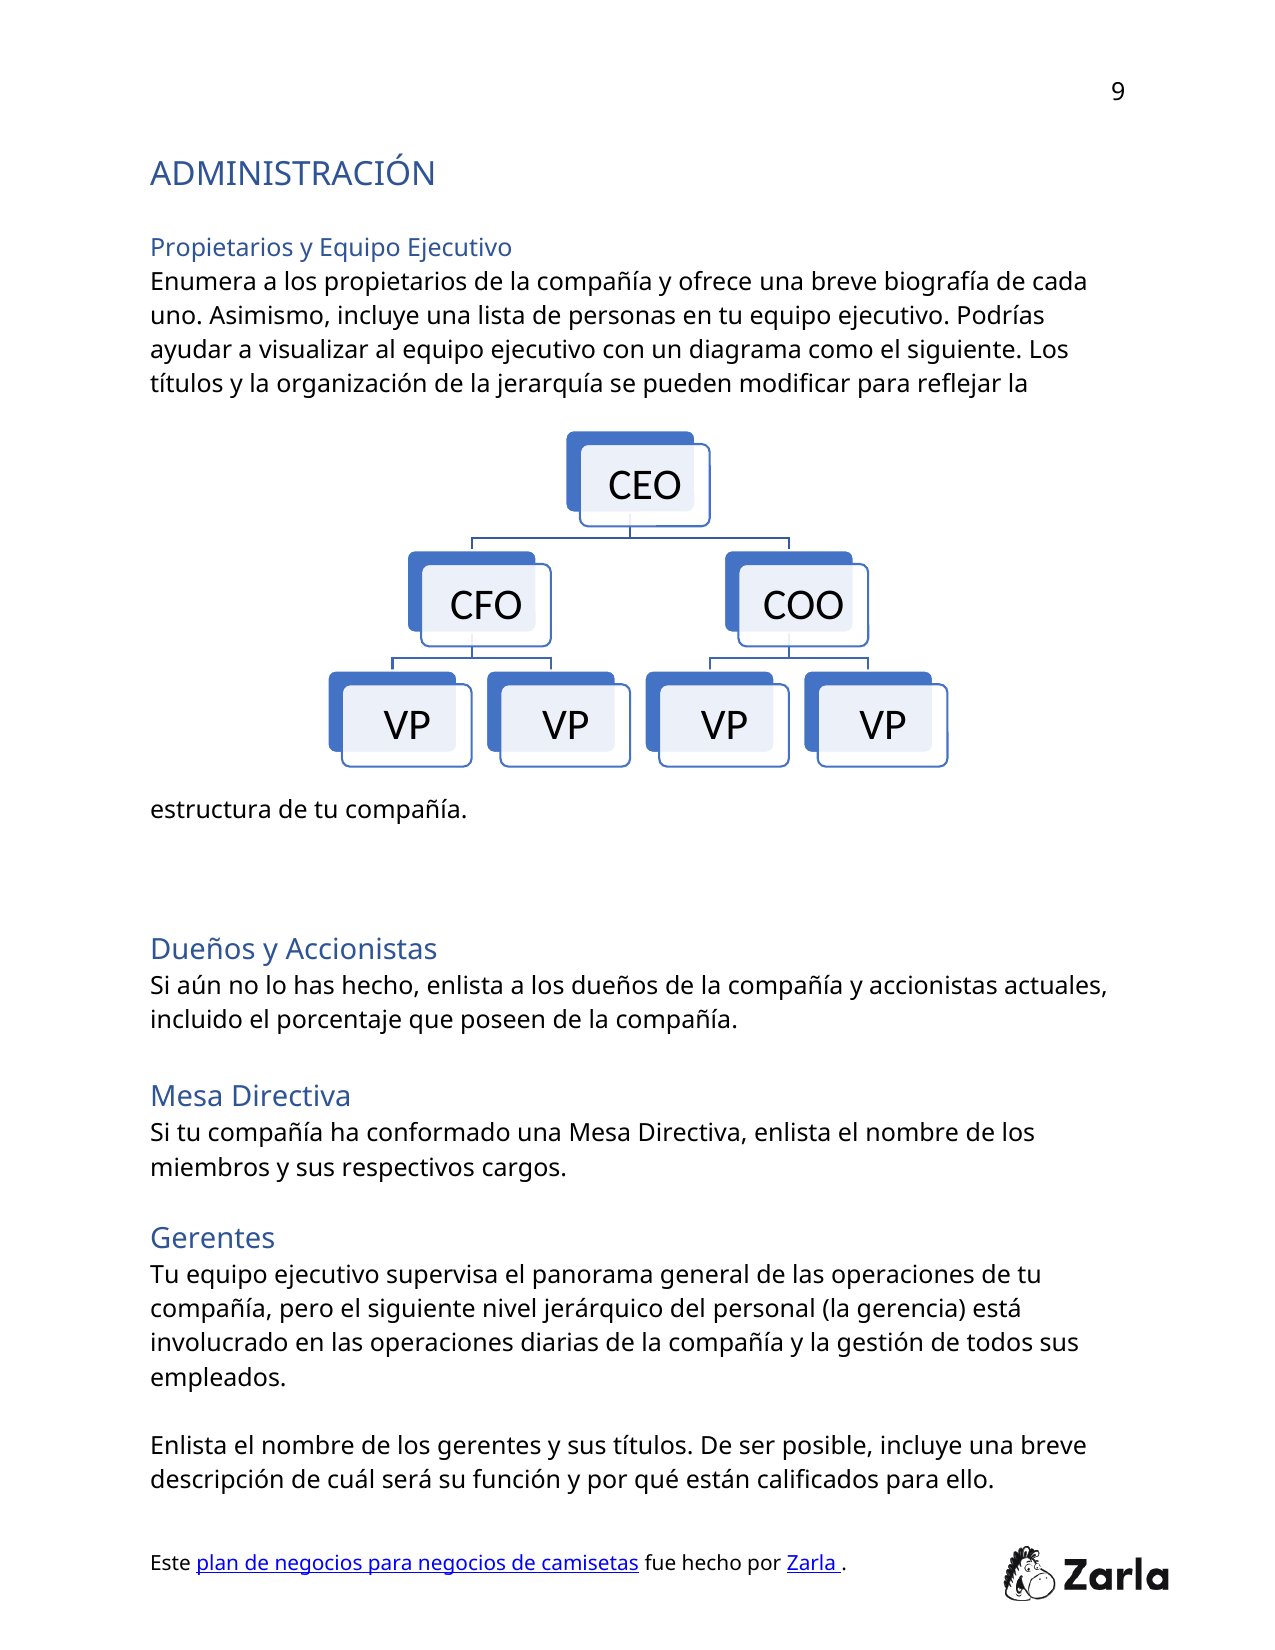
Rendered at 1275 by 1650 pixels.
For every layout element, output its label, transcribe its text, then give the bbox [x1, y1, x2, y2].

picture [996, 1546, 1175, 1601]
text Tu equipo ejecutivo supervisa el panorama general de las operaciones de tu compañía, pero el siguiente nivel jerárquico del personal (la gerencia) está involucrado en las operaciones diarias de la compañía y la gestión de todos sus empleados. [150, 1257, 1125, 1393]
text Dueños y Accionistas [150, 928, 1125, 968]
text ADMINISTRACIÓN [150, 150, 1125, 195]
text Si tu compañía ha conformado una Mesa Directiva, enlista el nombre de los miembros y sus respectivos cargos. Gerentes [150, 1115, 1125, 1257]
text Si aún no lo has hecho, enlista a los dueños de la compañía y accionistas actuales, incluido el porcentaje que poseen de la compañía. [150, 968, 1125, 1036]
text Enumera a los propietarios de la compañía y ofrece una breve biografía de cada uno. Asimismo, incluye una lista de personas en tu equipo ejecutivo. Podrías ayudar a visualizar al equipo ejecutivo con un diagrama como el siguiente. Los títulos y la organización de la jerarquía se pueden modificar para reflejar la estructura de tu compañía. [150, 263, 1125, 826]
text Mesa Directiva [150, 1036, 1125, 1115]
text Enlista el nombre de los gerentes y sus títulos. De ser posible, incluye una breve descripción de cuál será su función y por qué están calificados para ello. [150, 1427, 1125, 1495]
text Propietarios y Equipo Ejecutivo [150, 195, 1125, 263]
